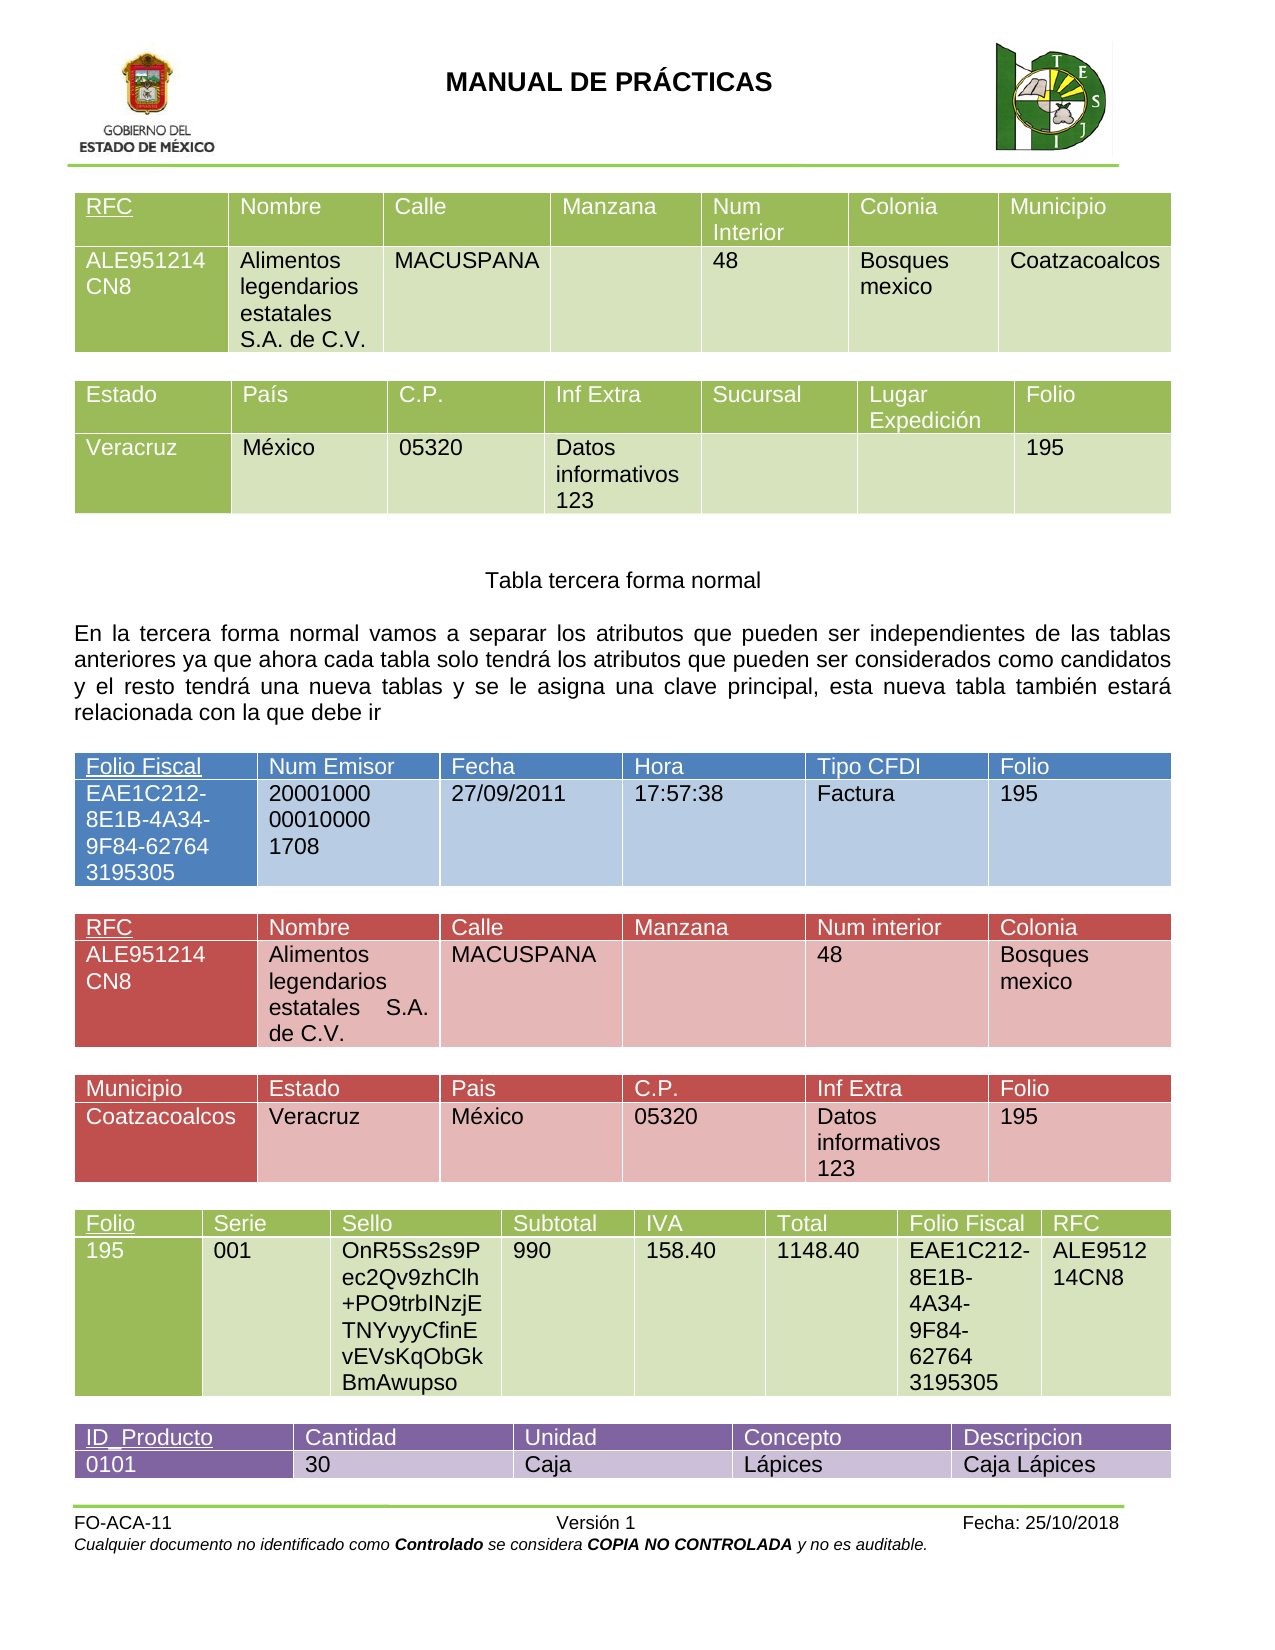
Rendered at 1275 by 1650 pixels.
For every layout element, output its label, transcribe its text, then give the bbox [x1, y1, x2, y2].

table_header Folio [1015, 381, 1171, 433]
table_cell ALE9512 14CN8 [1042, 1238, 1171, 1396]
table_header Sello [331, 1210, 501, 1236]
table_header Pais [441, 1075, 622, 1102]
table_cell 17:57:38 [623, 780, 805, 886]
table_header Cantidad [294, 1424, 513, 1450]
table_cell ALE951214 CN8 [75, 941, 257, 1047]
table_header Folio [989, 753, 1171, 779]
table_cell Bosques mexico [849, 247, 998, 352]
table_header Estado [258, 1075, 439, 1102]
table_header Unidad [514, 1424, 732, 1450]
table_cell Alimentos legendarios estatales S.A. de C.V. [229, 247, 383, 352]
picture [994, 41, 1113, 157]
table_cell 1148.40 [766, 1238, 897, 1396]
table_cell Datos informativos 123 [806, 1103, 988, 1182]
table_header Nombre [229, 193, 383, 246]
table_header ID_Producto [75, 1424, 293, 1450]
table_cell Lápices [733, 1451, 951, 1478]
table_header Inf Extra [806, 1075, 988, 1102]
picture [71, 42, 217, 161]
table_header Folio Fiscal [898, 1210, 1041, 1236]
table_cell Coatzacoalcos [75, 1103, 257, 1182]
table_header Manzana [551, 193, 701, 246]
table_cell EAE1C212- 8E1B-4A34- 9F84-62764 3195305 [898, 1238, 1041, 1396]
table_cell Caja [514, 1451, 732, 1478]
table_header Estado [75, 381, 231, 433]
table_cell 48 [806, 941, 988, 1047]
table_header Sucursal [702, 381, 857, 433]
table_cell Caja Lápices [952, 1451, 1171, 1478]
table_cell 0101 [75, 1451, 293, 1478]
table_header RFC [75, 193, 228, 246]
table_header Serie [203, 1210, 330, 1236]
table_cell 05320 [388, 434, 544, 513]
table_cell MACUSPANA [441, 941, 622, 1047]
table_header Concepto [733, 1424, 951, 1450]
table_header Num Emisor [258, 753, 439, 779]
table_header Hora [623, 753, 805, 779]
table_cell 001 [203, 1238, 330, 1396]
table_header Colonia [849, 193, 998, 246]
table_header Total [766, 1210, 897, 1236]
table_cell MACUSPANA [384, 247, 550, 352]
table_header Municipio [75, 1075, 257, 1102]
table_header Calle [441, 914, 622, 940]
text Tabla tercera forma normal [74, 567, 1172, 593]
table_cell Veracruz [258, 1103, 439, 1182]
table_header Descripcion [952, 1424, 1171, 1450]
table_header RFC [1042, 1210, 1171, 1236]
table_header Calle [384, 193, 550, 246]
table_cell [623, 941, 805, 1047]
table_header IVA [635, 1210, 765, 1236]
table_cell Alimentos legendarios estatales S.A. de C.V. [258, 941, 439, 1047]
table_header Fecha [441, 753, 622, 779]
table_header Nombre [258, 914, 439, 940]
table_cell 30 [294, 1451, 513, 1478]
table_cell OnR5Ss2s9P ec2Qv9zhClh +PO9trbINzjE TNYvyyCfinE vEVsKqObGk BmAwupso [331, 1238, 501, 1396]
table_cell Coatzacoalcos [999, 247, 1171, 352]
table_header Folio [75, 1210, 202, 1236]
table_cell 195 [989, 780, 1171, 886]
table_header Municipio [999, 193, 1171, 246]
table_header Subtotal [502, 1210, 634, 1236]
table_header Lugar Expedición [858, 381, 1014, 433]
table_cell México [232, 434, 387, 513]
table_cell 158.40 [635, 1238, 765, 1396]
table_header País [232, 381, 387, 433]
table_cell 05320 [623, 1103, 805, 1182]
table_cell 27/09/2011 [441, 780, 622, 886]
table_cell 990 [502, 1238, 634, 1396]
table_cell 20001000 00010000 1708 [258, 780, 439, 886]
table_header C.P. [388, 381, 544, 433]
table_cell [702, 434, 857, 513]
table_cell México [441, 1103, 622, 1182]
table_cell [858, 434, 1014, 513]
table_cell EAE1C212- 8E1B-4A34- 9F84-62764 3195305 [75, 780, 257, 886]
table_header Manzana [623, 914, 805, 940]
table_cell Datos informativos 123 [545, 434, 701, 513]
table_header RFC [75, 914, 257, 940]
text En la tercera forma normal vamos a separar los atributos que pueden ser independientes de las tablas anteriores ya que ahora cada tabla solo tendrá los atributos que pueden ser considerados como candidatos y el resto tendrá una nueva tablas y se le asigna una clave principal, esta nueva tabla también estará relacionada con la que debe ir [74, 620, 1172, 725]
table_cell [551, 247, 701, 352]
table_header Num interior [806, 914, 988, 940]
table_cell 48 [702, 247, 848, 352]
table_cell 195 [1015, 434, 1171, 513]
table_header Colonia [989, 914, 1171, 940]
table_cell 195 [989, 1103, 1171, 1182]
table_cell 195 [75, 1238, 202, 1396]
table_header C.P. [623, 1075, 805, 1102]
table_cell Veracruz [75, 434, 231, 513]
table_header Tipo CFDI [806, 753, 988, 779]
table_header Inf Extra [545, 381, 701, 433]
table_cell ALE951214 CN8 [75, 247, 228, 352]
table_header Folio [989, 1075, 1171, 1102]
table_header Num Interior [702, 193, 848, 246]
table_cell Bosques mexico [989, 941, 1171, 1047]
table_cell Factura [806, 780, 988, 886]
table_header Folio Fiscal [75, 753, 257, 779]
